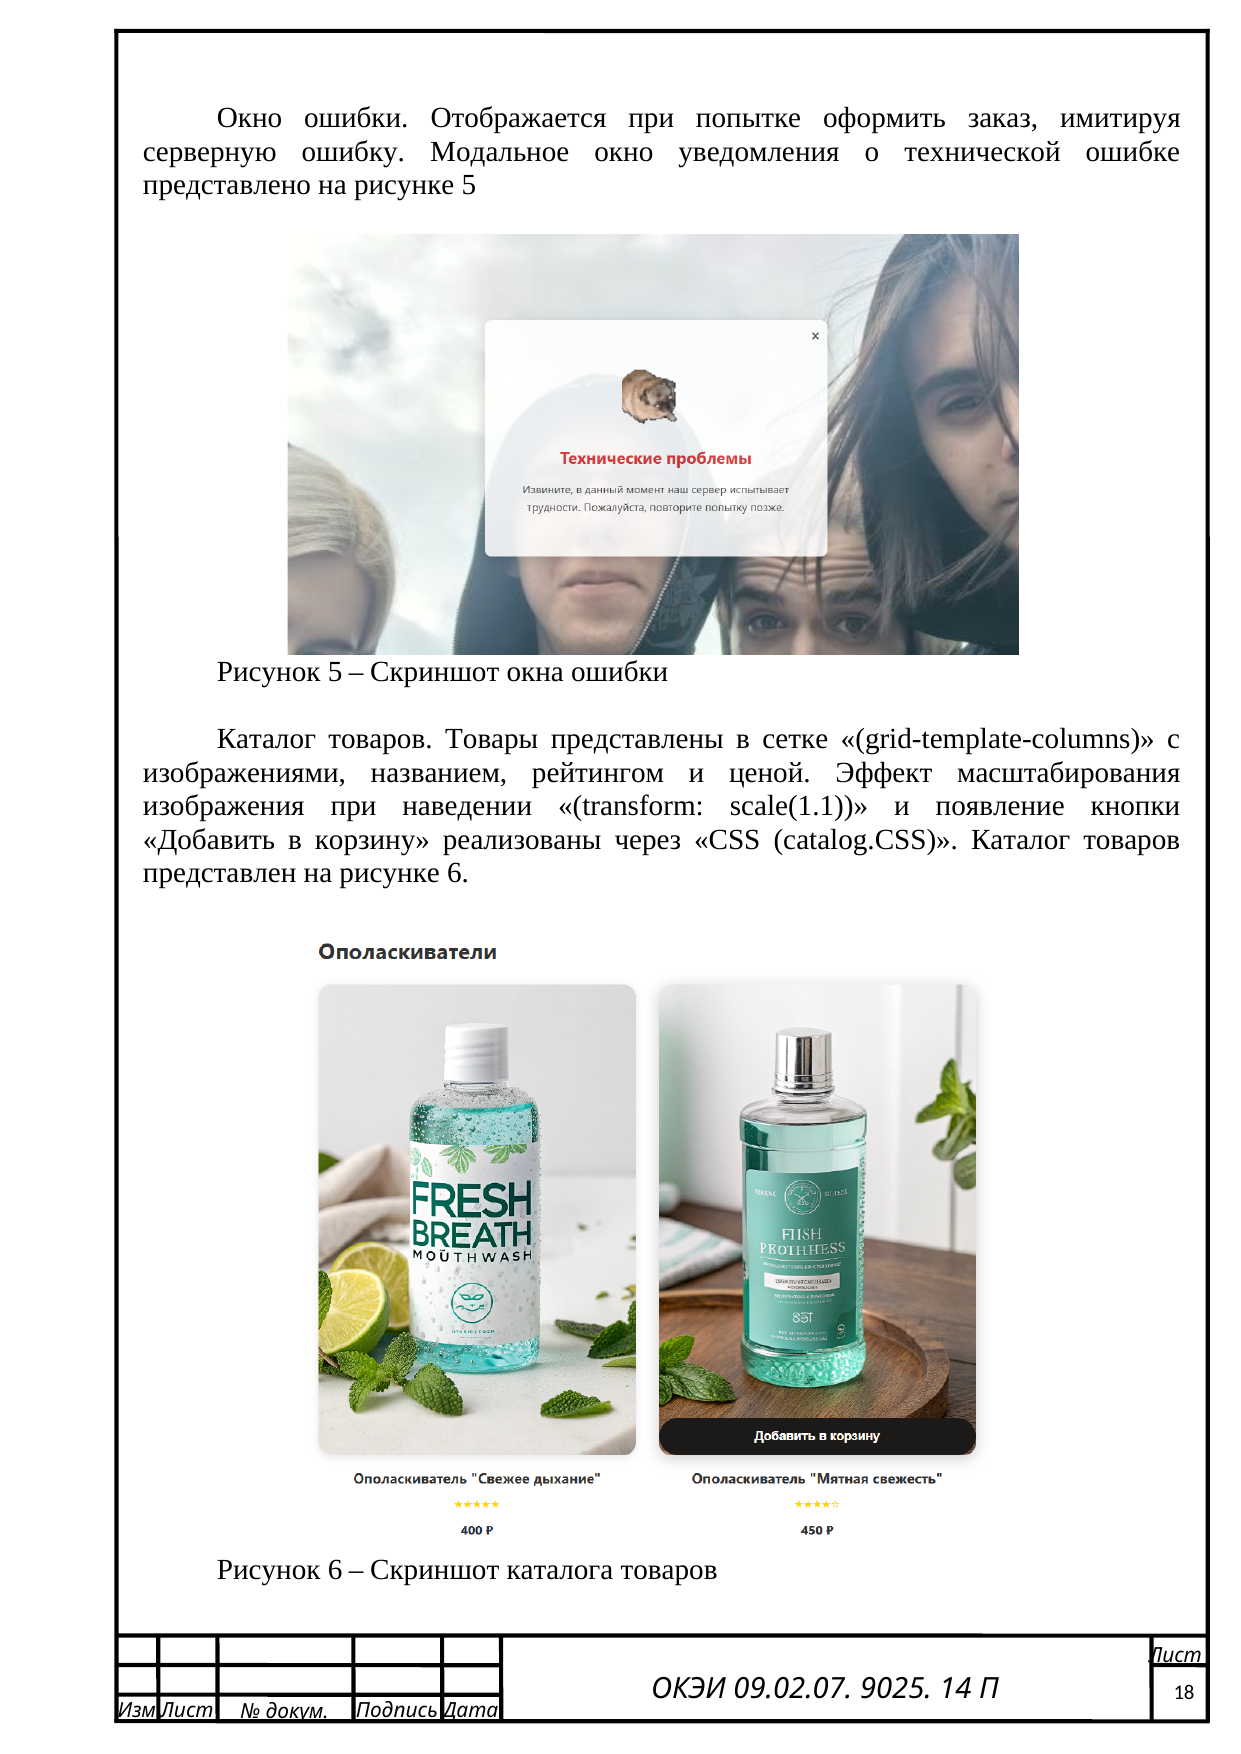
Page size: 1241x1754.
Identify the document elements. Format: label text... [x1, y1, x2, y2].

list Окно ошибки. Отображается при попытке оформить заказ, имитируя серверную ошибку. Модальное окно уведомления о технической ошибке представлено на рисунке 5 [143, 100, 1181, 201]
picture [276, 922, 1031, 1553]
list Рисунок 6 – Скриншот каталога товаров [143, 1552, 1181, 1586]
list Каталог товаров. Товары представлены в сетке «(grid-template-columns)» с изображениями, названием, рейтингом и ценой. Эффект масштабирования изображения при наведении «(transform: scale(1.1))» и появление кнопки «Добавить в корзину» реализованы через «CSS (catalog.CSS)». Каталог товаров представлен на рисунке 6. [143, 721, 1181, 889]
list Рисунок 5 – Скриншот окна ошибки [143, 654, 1181, 688]
picture [287, 234, 1019, 655]
